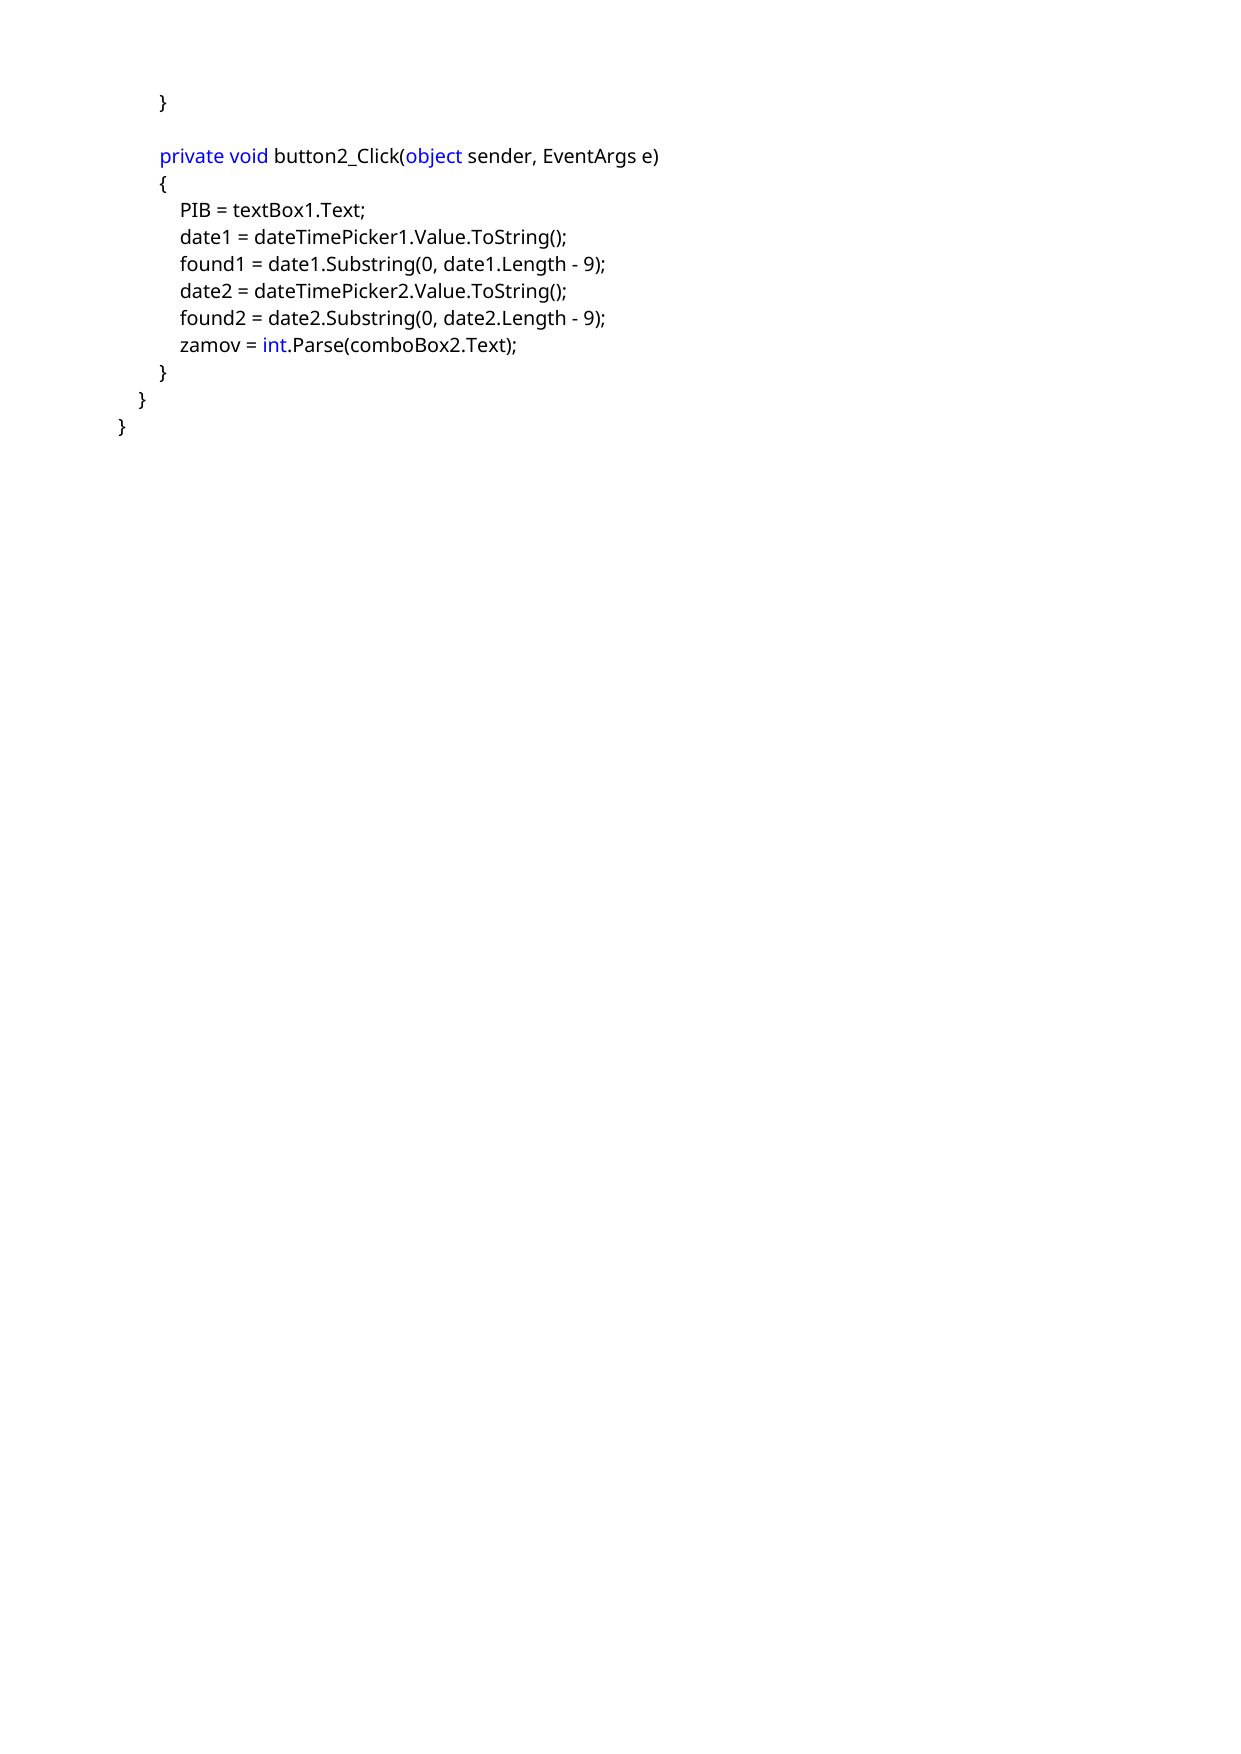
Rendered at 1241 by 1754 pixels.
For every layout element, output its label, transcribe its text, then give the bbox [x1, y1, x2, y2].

text } [118, 358, 1152, 385]
text found1 = date1.Substring(0, date1.Length - 9); [118, 251, 1152, 277]
text PIB = textBox1.Text; [118, 197, 1152, 223]
text { [118, 169, 1152, 197]
text } [118, 89, 1152, 116]
text found2 = date2.Substring(0, date2.Length - 9); [118, 304, 1152, 331]
text } [118, 385, 1152, 412]
text date2 = dateTimePicker2.Value.ToString(); [118, 277, 1152, 304]
text private void button2_Click(object sender, EventArgs e) [118, 143, 1152, 169]
text } [118, 412, 1152, 439]
text zamov = int.Parse(comboBox2.Text); [118, 331, 1152, 358]
text date1 = dateTimePicker1.Value.ToString(); [118, 223, 1152, 251]
